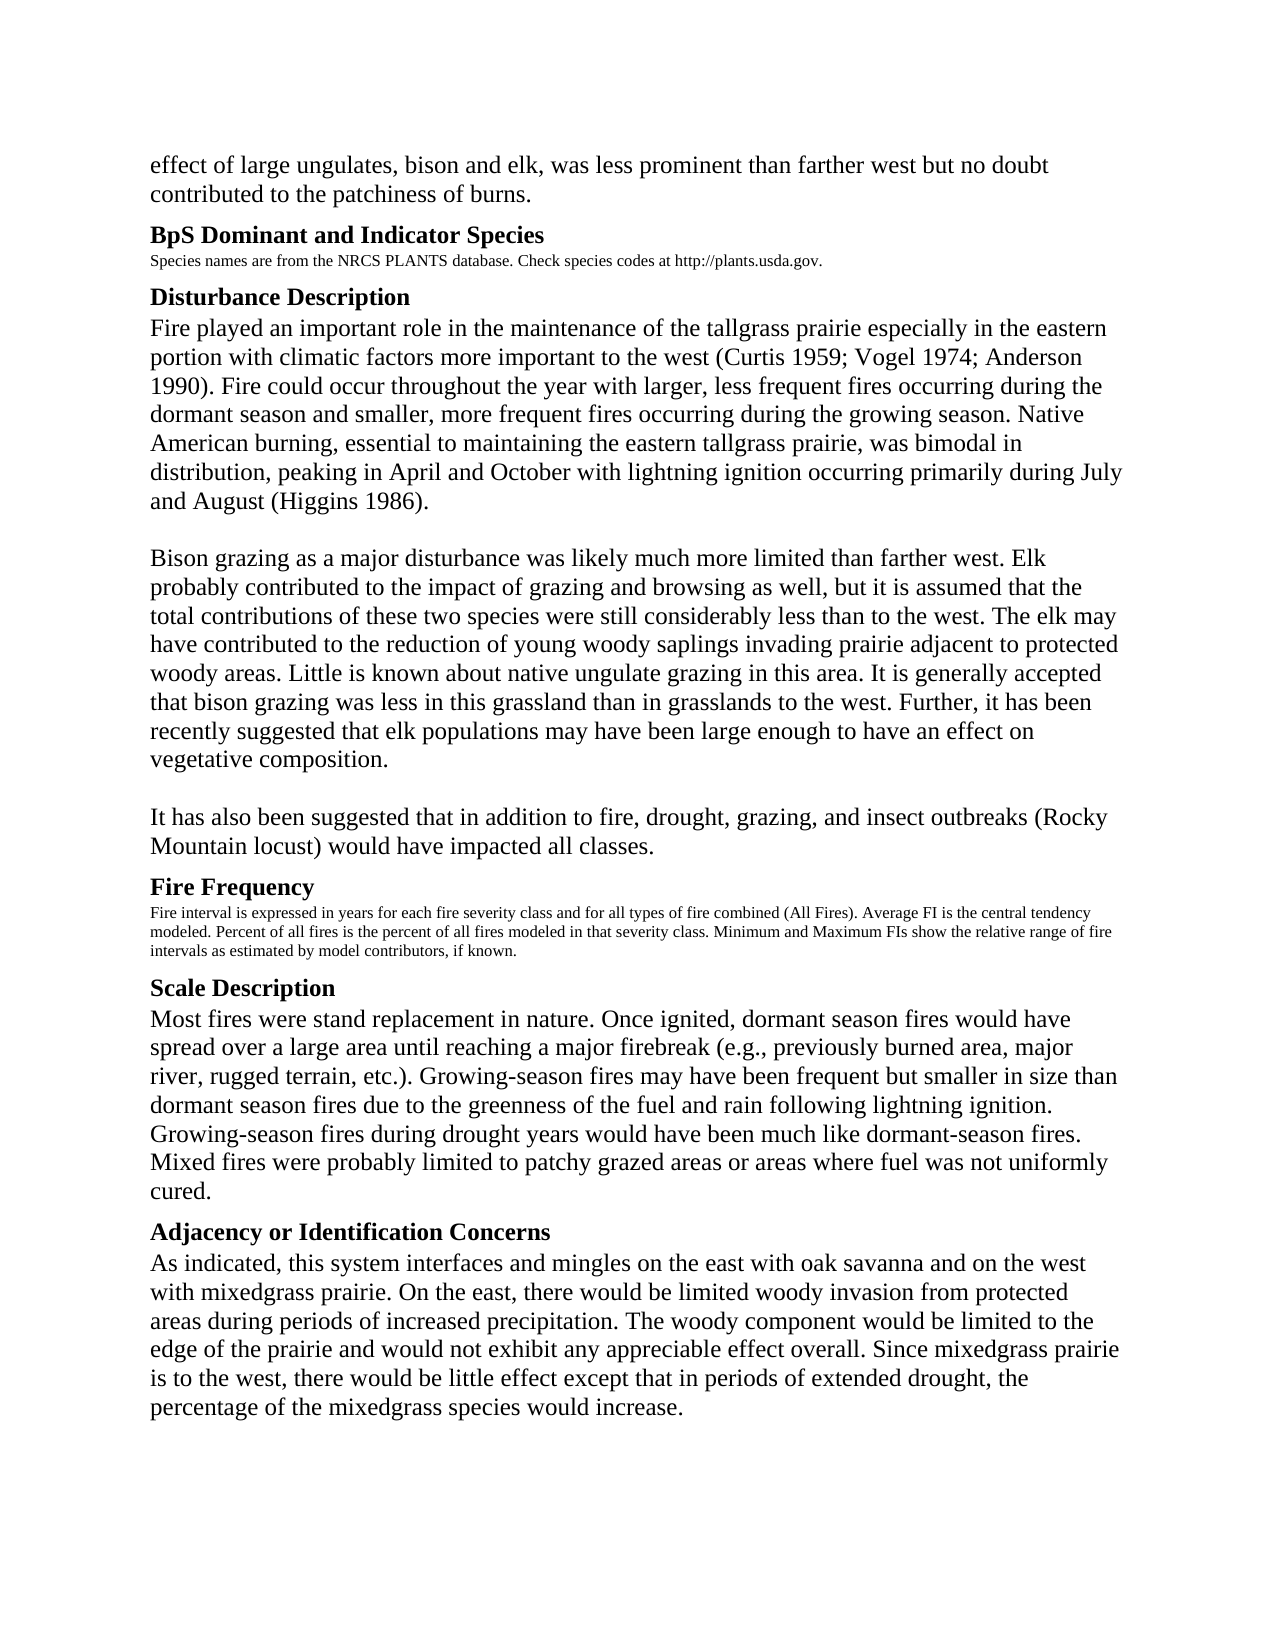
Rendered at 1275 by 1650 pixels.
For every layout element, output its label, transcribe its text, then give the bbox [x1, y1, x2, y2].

text Adjacency or Identification Concerns [150, 1217, 1125, 1246]
text As indicated, this system interfaces and mingles on the east with oak savanna and on the west with mixedgrass prairie. On the east, there would be limited woody invasion from protected areas during periods of increased precipitation. The woody component would be limited to the edge of the prairie and would not exhibit any appreciable effect overall. Since mixedgrass prairie is to the west, there would be little effect except that in periods of extended drought, the percentage of the mixedgrass species would increase. [150, 1248, 1125, 1421]
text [150, 150, 1125, 207]
text Bison grazing as a major disturbance was likely much more limited than farther west. Elk probably contributed to the impact of grazing and browsing as well, but it is assumed that the total contributions of these two species were still considerably less than to the west. The elk may have contributed to the reduction of young woody saplings invading prairie adjacent to protected woody areas. Little is known about native ungulate grazing in this area. It is generally accepted that bison grazing was less in this grassland than in grasslands to the west. Further, it has been recently suggested that elk populations may have been large enough to have an effect on vegetative composition. [150, 543, 1125, 773]
text Disturbance Description [150, 282, 1125, 311]
text It has also been suggested that in addition to fire, drought, grazing, and insect outbreaks (Rocky Mountain locust) would have impacted all classes. [150, 802, 1125, 859]
text Fire played an important role in the maintenance of the tallgrass prairie especially in the eastern portion with climatic factors more important to the west (Curtis 1959; Vogel 1974; Anderson 1990). Fire could occur throughout the year with larger, less frequent fires occurring during the dormant season and smaller, more frequent fires occurring during the growing season. Native American burning, essential to maintaining the eastern tallgrass prairie, was bimodal in distribution, peaking in April and October with lightning ignition occurring primarily during July and August (Higgins 1986). [150, 313, 1125, 514]
text Most fires were stand replacement in nature. Once ignited, dormant season fires would have spread over a large area until reaching a major firebreak (e.g., previously burned area, major river, rugged terrain, etc.). Growing-season fires may have been frequent but smaller in size than dormant season fires due to the greenness of the fuel and rain following lightning ignition. Growing-season fires during drought years would have been much like dormant-season fires. Mixed fires were probably limited to patchy grazed areas or areas where fuel was not uniformly cured. [150, 1004, 1125, 1205]
text Fire Frequency [150, 872, 1125, 901]
text Fire interval is expressed in years for each fire severity class and for all types of fire combined (All Fires). Average FI is the central tendency modeled. Percent of all fires is the percent of all fires modeled in that severity class. Minimum and Maximum FIs show the relative range of fire intervals as estimated by model contributors, if known. [150, 903, 1125, 960]
text Scale Description [150, 973, 1125, 1002]
text BpS Dominant and Indicator Species [150, 220, 1125, 249]
text Species names are from the NRCS PLANTS database. Check species codes at http://plants.usda.gov. [150, 251, 1125, 270]
